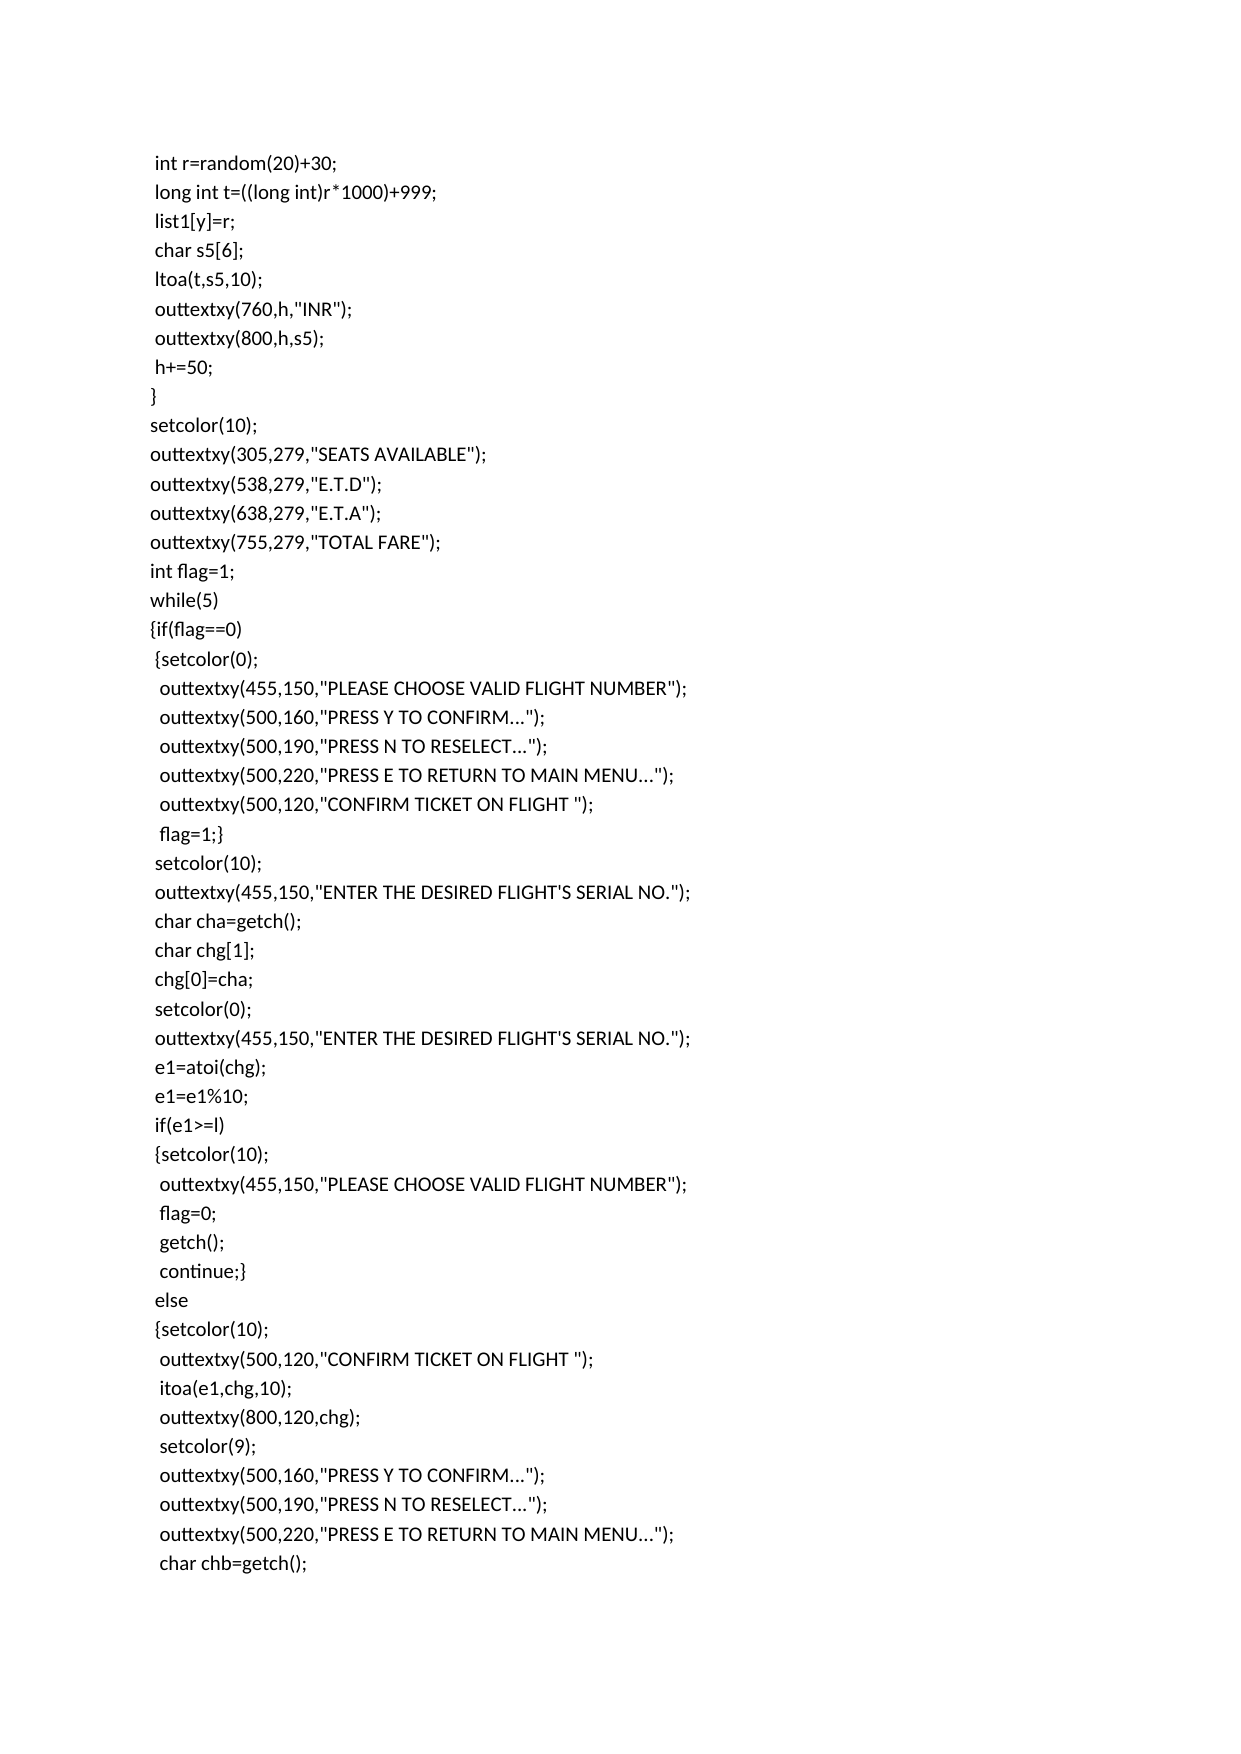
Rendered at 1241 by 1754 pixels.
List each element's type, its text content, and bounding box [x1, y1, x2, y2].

text {setcolor(10); [118, 1142, 1122, 1167]
text outtextxy(455,150,"PLEASE CHOOSE VALID FLIGHT NUMBER"); [118, 675, 1122, 700]
text outtextxy(305,279,"SEATS AVAILABLE"); [118, 442, 1122, 467]
text char chg[1]; [118, 937, 1122, 963]
text {if(flag==0) [118, 617, 1122, 642]
text char cha=getch(); [118, 908, 1122, 934]
text setcolor(9); [118, 1433, 1122, 1459]
text outtextxy(538,279,"E.T.D"); [118, 471, 1122, 496]
text flag=1;} [118, 821, 1122, 846]
text outtextxy(455,150,"ENTER THE DESIRED FLIGHT'S SERIAL NO."); [118, 1025, 1122, 1050]
text continue;} [118, 1258, 1122, 1284]
text e1=atoi(chg); [118, 1054, 1122, 1079]
text outtextxy(500,190,"PRESS N TO RESELECT..."); [118, 1492, 1122, 1517]
text outtextxy(760,h,"INR"); [118, 296, 1122, 321]
text char chb=getch(); [118, 1550, 1122, 1575]
text itoa(e1,chg,10); [118, 1375, 1122, 1400]
text chg[0]=cha; [118, 967, 1122, 992]
text getch(); [118, 1229, 1122, 1254]
text outtextxy(755,279,"TOTAL FARE"); [118, 529, 1122, 554]
text outtextxy(500,160,"PRESS Y TO CONFIRM..."); [118, 1462, 1122, 1488]
text h+=50; [118, 354, 1122, 379]
text } [118, 383, 1122, 409]
text setcolor(10); [118, 850, 1122, 875]
text {setcolor(10); [118, 1317, 1122, 1342]
text outtextxy(800,h,s5); [118, 325, 1122, 350]
text outtextxy(500,220,"PRESS E TO RETURN TO MAIN MENU..."); [118, 762, 1122, 788]
text outtextxy(500,120,"CONFIRM TICKET ON FLIGHT "); [118, 1346, 1122, 1371]
text outtextxy(500,120,"CONFIRM TICKET ON FLIGHT "); [118, 792, 1122, 817]
text ltoa(t,s5,10); [118, 267, 1122, 292]
text char s5[6]; [118, 237, 1122, 263]
text setcolor(0); [118, 996, 1122, 1021]
text outtextxy(500,160,"PRESS Y TO CONFIRM..."); [118, 704, 1122, 729]
text while(5) [118, 587, 1122, 613]
text outtextxy(500,220,"PRESS E TO RETURN TO MAIN MENU..."); [118, 1521, 1122, 1546]
text outtextxy(638,279,"E.T.A"); [118, 500, 1122, 525]
text outtextxy(500,190,"PRESS N TO RESELECT..."); [118, 733, 1122, 759]
text flag=0; [118, 1200, 1122, 1225]
text setcolor(10); [118, 412, 1122, 438]
text outtextxy(455,150,"ENTER THE DESIRED FLIGHT'S SERIAL NO."); [118, 879, 1122, 904]
text long int t=((long int)r*1000)+999; [118, 179, 1122, 204]
text int r=random(20)+30; [118, 150, 1122, 175]
text if(e1>=l) [118, 1112, 1122, 1138]
text else [118, 1287, 1122, 1313]
text outtextxy(800,120,chg); [118, 1404, 1122, 1429]
text int flag=1; [118, 558, 1122, 584]
text outtextxy(455,150,"PLEASE CHOOSE VALID FLIGHT NUMBER"); [118, 1171, 1122, 1196]
text e1=e1%10; [118, 1083, 1122, 1109]
text list1[y]=r; [118, 208, 1122, 234]
text {setcolor(0); [118, 646, 1122, 671]
